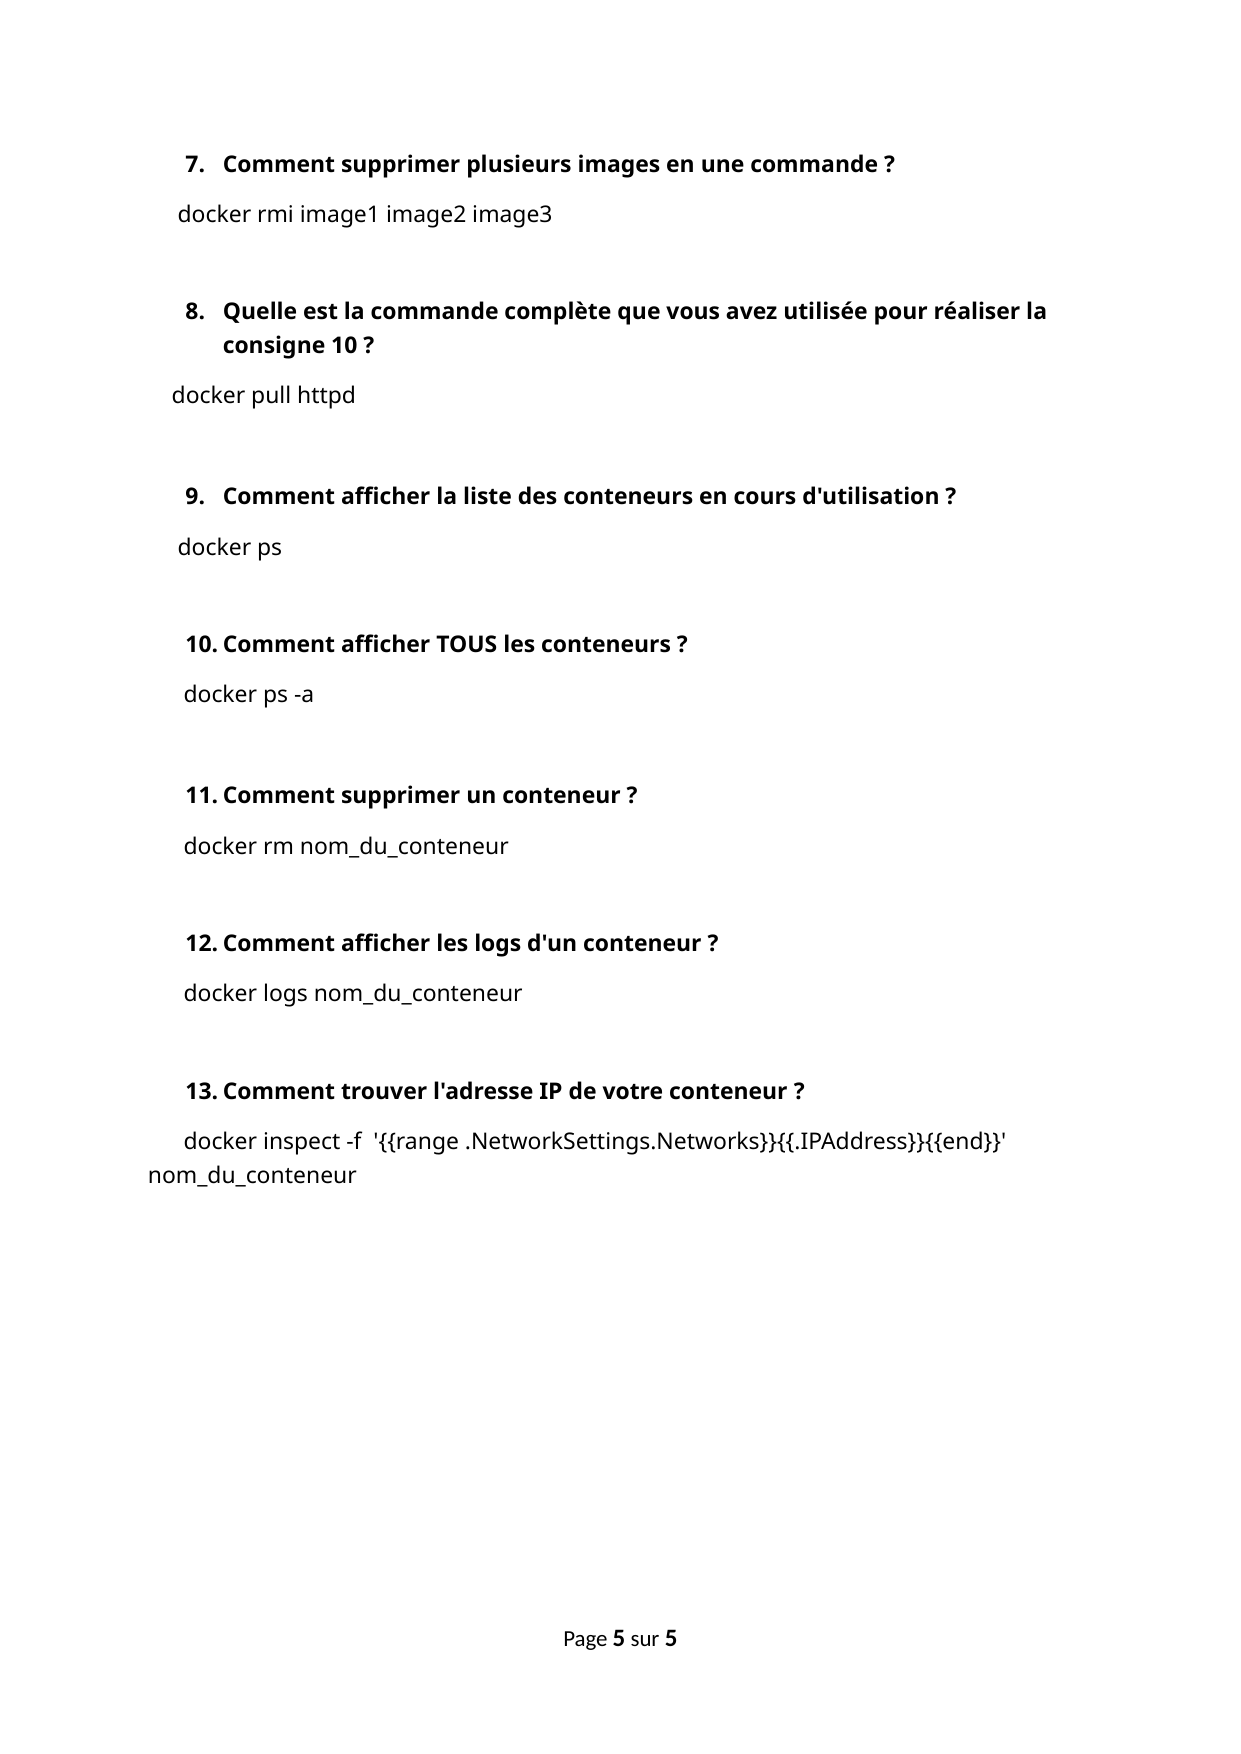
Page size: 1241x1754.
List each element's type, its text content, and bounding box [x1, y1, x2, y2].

text docker pull httpd [148, 379, 1093, 411]
list Comment afficher la liste des conteneurs en cours d'utilisation ? [185, 480, 1093, 512]
list Comment supprimer plusieurs images en une commande ? [185, 148, 1093, 179]
list Comment afficher TOUS les conteneurs ? [185, 628, 1093, 659]
text docker ps -a [148, 678, 1093, 710]
text docker ps [148, 531, 1093, 562]
text docker rmi image1 image2 image3 [148, 198, 1093, 229]
text docker rm nom_du_conteneur [148, 830, 1093, 861]
text docker inspect -f '{{range .NetworkSettings.Networks}}{{.IPAddress}}{{end}}' nom_du_conteneur [148, 1125, 1093, 1190]
list Quelle est la commande complète que vous avez utilisée pour réaliser la consigne 10 ? [185, 295, 1093, 360]
list Comment afficher les logs d'un conteneur ? [185, 927, 1093, 958]
text docker logs nom_du_conteneur [148, 977, 1093, 1009]
list Comment trouver l'adresse IP de votre conteneur ? [185, 1075, 1093, 1106]
list Comment supprimer un conteneur ? [185, 779, 1093, 811]
